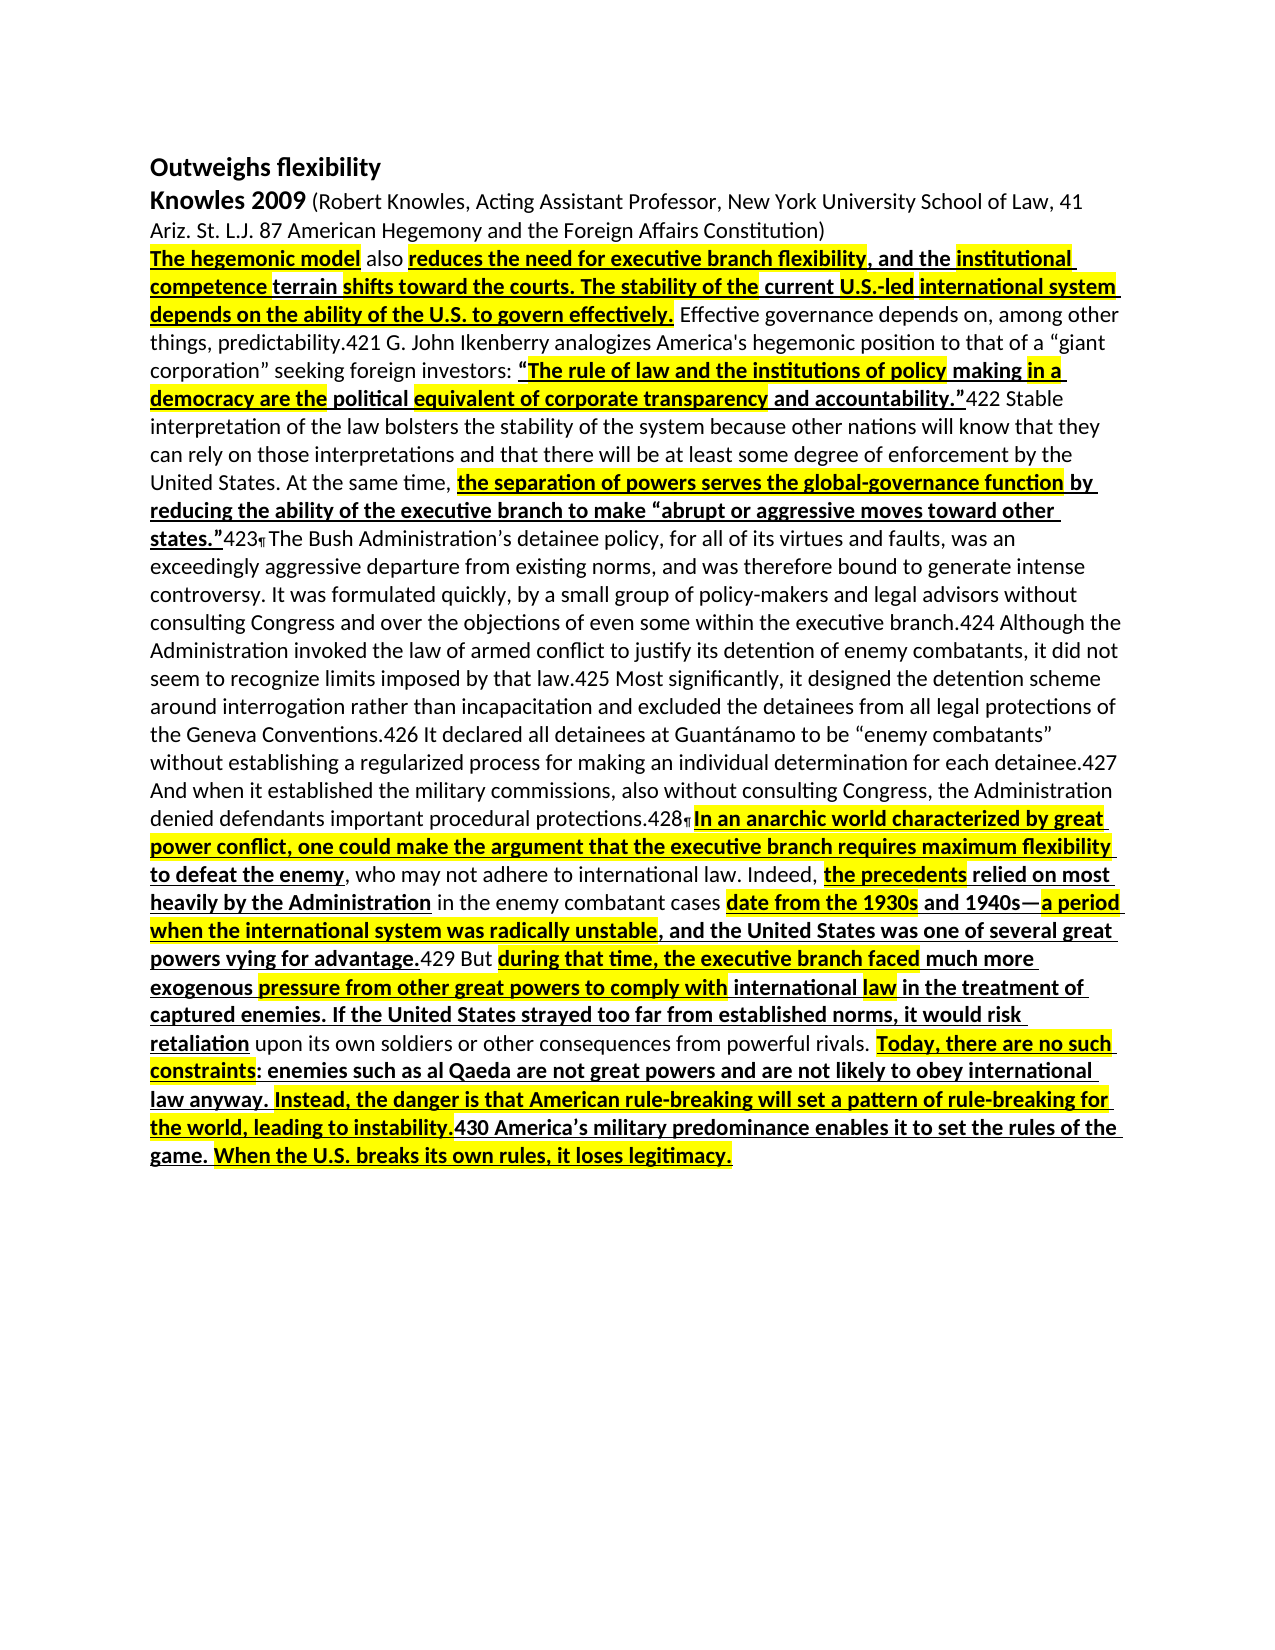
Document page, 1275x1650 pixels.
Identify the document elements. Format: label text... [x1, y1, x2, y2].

text The hegemonic model also reduces the need for executive branch flexibility, and the institutional competence terrain shifts toward the courts. The stability of the current U.S.-led international system depends on the ability of the U.S. to govern effectively. Effective governance depends on, among other things, predictability.421 G. John Ikenberry analogizes America's hegemonic position to that of a “giant corporation” seeking foreign investors: “The rule of law and the institutions of policy making in a democracy are the political equivalent of corporate transparency and accountability.”422 Stable interpretation of the law bolsters the stability of the system because other nations will know that they can rely on those interpretations and that there will be at least some degree of enforcement by the United States. At the same time, the separation of powers serves the global-governance function by reducing the ability of the executive branch to make “abrupt or aggressive moves toward other states.”423¶ The Bush Administration’s detainee policy, for all of its virtues and faults, was an exceedingly aggressive departure from existing norms, and was therefore bound to generate intense controversy. It was formulated quickly, by a small group of policy-makers and legal advisors without consulting Congress and over the objections of even some within the executive branch.424 Although the Administration invoked the law of armed conflict to justify its detention of enemy combatants, it did not seem to recognize limits imposed by that law.425 Most significantly, it designed the detention scheme around interrogation rather than incapacitation and excluded the detainees from all legal protections of the Geneva Conventions.426 It declared all detainees at Guantánamo to be “enemy combatants” without establishing a regularized process for making an individual determination for each detainee.427 And when it established the military commissions, also without consulting Congress, the Administration denied defendants important procedural protections.428¶ In an anarchic world characterized by great power conflict, one could make the argument that the executive branch requires maximum flexibility to defeat the enemy, who may not adhere to international law. Indeed, the precedents relied on most heavily by the Administration in the enemy combatant cases date from the 1930s and 1940s—a period when the international system was radically unstable, and the United States was one of several great powers vying for advantage.429 But during that time, the executive branch faced much more exogenous pressure from other great powers to comply with international law in the treatment of captured enemies. If the United States strayed too far from established norms, it would risk retaliation upon its own soldiers or other consequences from powerful rivals. Today, there are no such constraints: enemies such as al Qaeda are not great powers and are not likely to obey international law anyway. Instead, the danger is that American rule-breaking will set a pattern of rule-breaking for the world, leading to instability.430 America’s military predominance enables it to set the rules of the game. When the U.S. breaks its own rules, it loses legitimacy. [150, 244, 1125, 1169]
subtitle Outweighs flexibility [150, 150, 1125, 183]
text Knowles 2009 (Robert Knowles, Acting Assistant Professor, New York University School of Law, 41 Ariz. St. L.J. 87 American Hegemony and the Foreign Affairs Constitution) [150, 183, 1125, 244]
